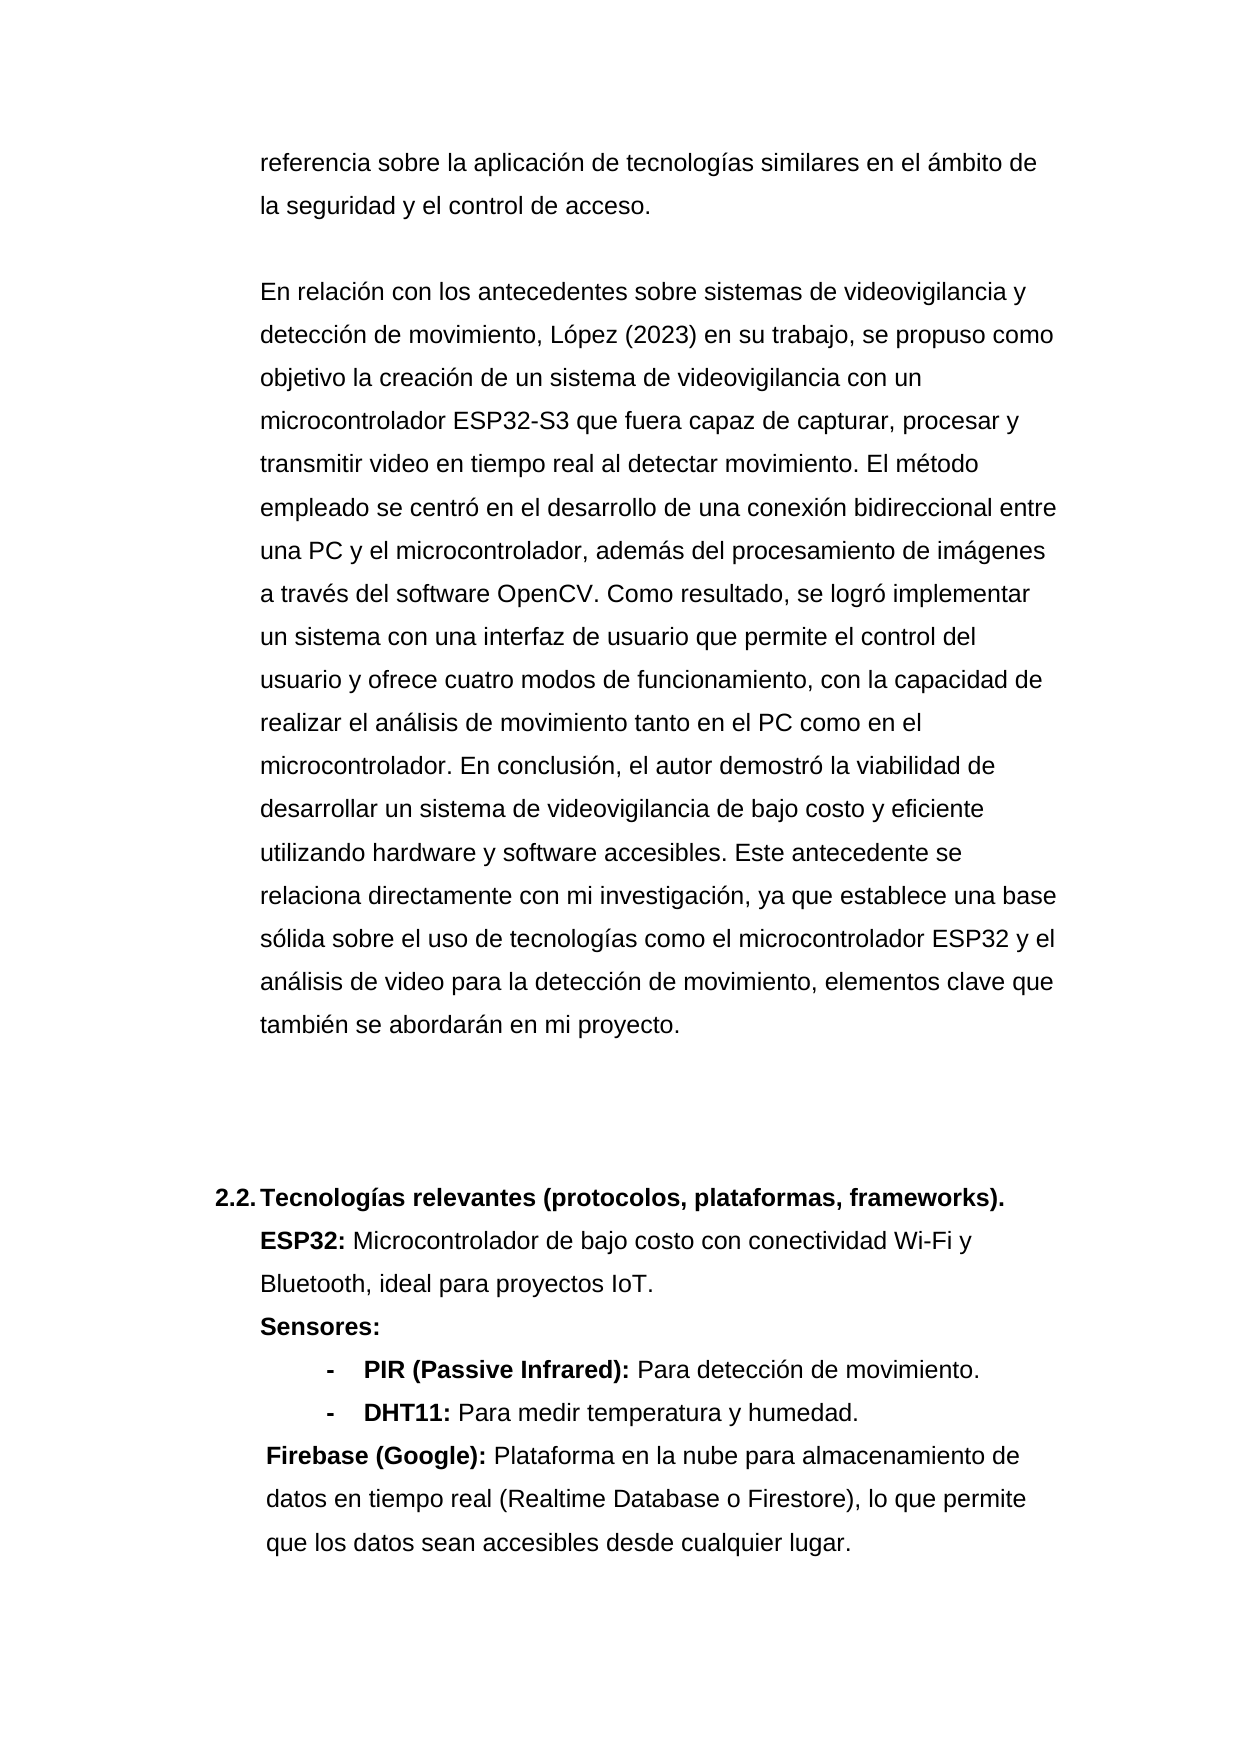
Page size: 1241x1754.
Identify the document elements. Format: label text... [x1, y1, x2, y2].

text Firebase (Google): Plataforma en la nube para almacenamiento de datos en tiempo real (Realtime Database o Firestore), lo que permite que los datos sean accesibles desde cualquier lugar. [266, 1441, 1063, 1556]
list En relación con los antecedentes sobre sistemas de videovigilancia y detección de movimiento, López (2023) en su trabajo, se propuso como objetivo la creación de un sistema de videovigilancia con un microcontrolador ESP32-S3 que fuera capaz de capturar, procesar y transmitir video en tiempo real al detectar movimiento. El método empleado se centró en el desarrollo de una conexión bidireccional entre una PC y el microcontrolador, además del procesamiento de imágenes a través del software OpenCV. Como resultado, se logró implementar un sistema con una interfaz de usuario que permite el control del usuario y ofrece cuatro modos de funcionamiento, con la capacidad de realizar el análisis de movimiento tanto en el PC como en el microcontrolador. En conclusión, el autor demostró la viabilidad de desarrollar un sistema de videovigilancia de bajo costo y eficiente utilizando hardware y software accesibles. Este antecedente se relaciona directamente con mi investigación, ya que establece una base sólida sobre el uso de tecnologías como el microcontrolador ESP32 y el análisis de video para la detección de movimiento, elementos clave que también se abordarán en mi proyecto. [260, 277, 1063, 1039]
list PIR (Passive Infrared): Para detección de movimiento. [326, 1355, 1063, 1384]
list Tecnologías relevantes (protocolos, plataformas, frameworks). [215, 1183, 1063, 1211]
list Sensores: [260, 1312, 1063, 1341]
list DHT11: Para medir temperatura y humedad. [326, 1398, 1063, 1427]
list ESP32: Microcontrolador de bajo costo con conectividad Wi-Fi y Bluetooth, ideal para proyectos IoT. [260, 1226, 1063, 1298]
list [260, 148, 1063, 219]
